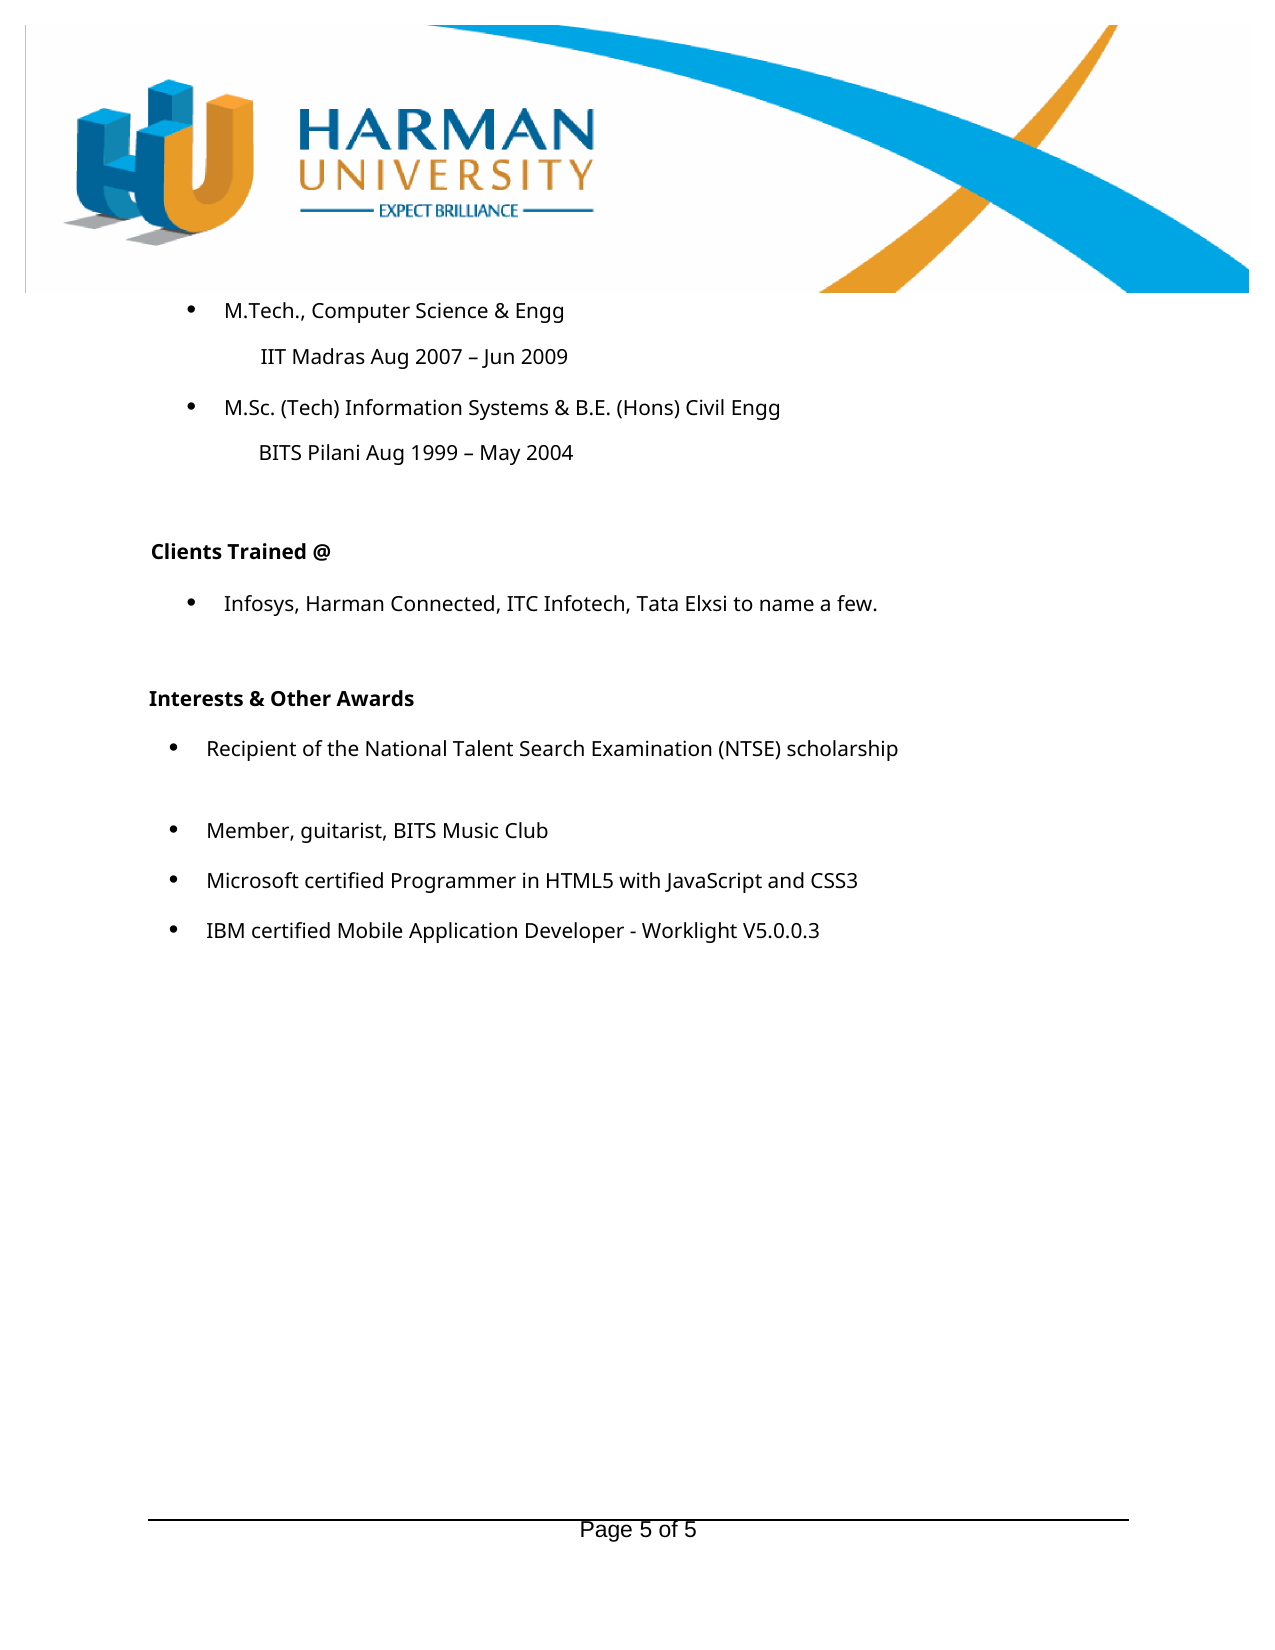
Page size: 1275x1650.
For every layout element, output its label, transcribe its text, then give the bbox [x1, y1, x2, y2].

list Microsoft certified Programmer in HTML5 with JavaScript and CSS3 [168, 863, 1072, 894]
list Infosys, Harman Connected, ITC Infotech, Tata Elxsi to name a few. [186, 586, 1126, 617]
text Clients Trained @ [151, 537, 1126, 565]
list Recipient of the National Talent Search Examination (NTSE) scholarship [168, 731, 1072, 762]
text BITS Pilani Aug 1999 – May 2004 [151, 438, 1126, 467]
text IIT Madras Aug 2007 – Jun 2009 [151, 342, 1126, 371]
picture [25, 24, 1126, 293]
picture [560, 24, 1249, 268]
list IBM certified Mobile Application Developer - Worklight V5.0.0.3 [168, 913, 1072, 945]
list M.Tech., Computer Science & Engg [186, 293, 1126, 325]
list M.Sc. (Tech) Information Systems & B.E. (Hons) Civil Engg [186, 390, 1126, 421]
list Member, guitarist, BITS Music Club [168, 813, 1072, 845]
subtitle Interests & Other Awards [149, 684, 673, 712]
